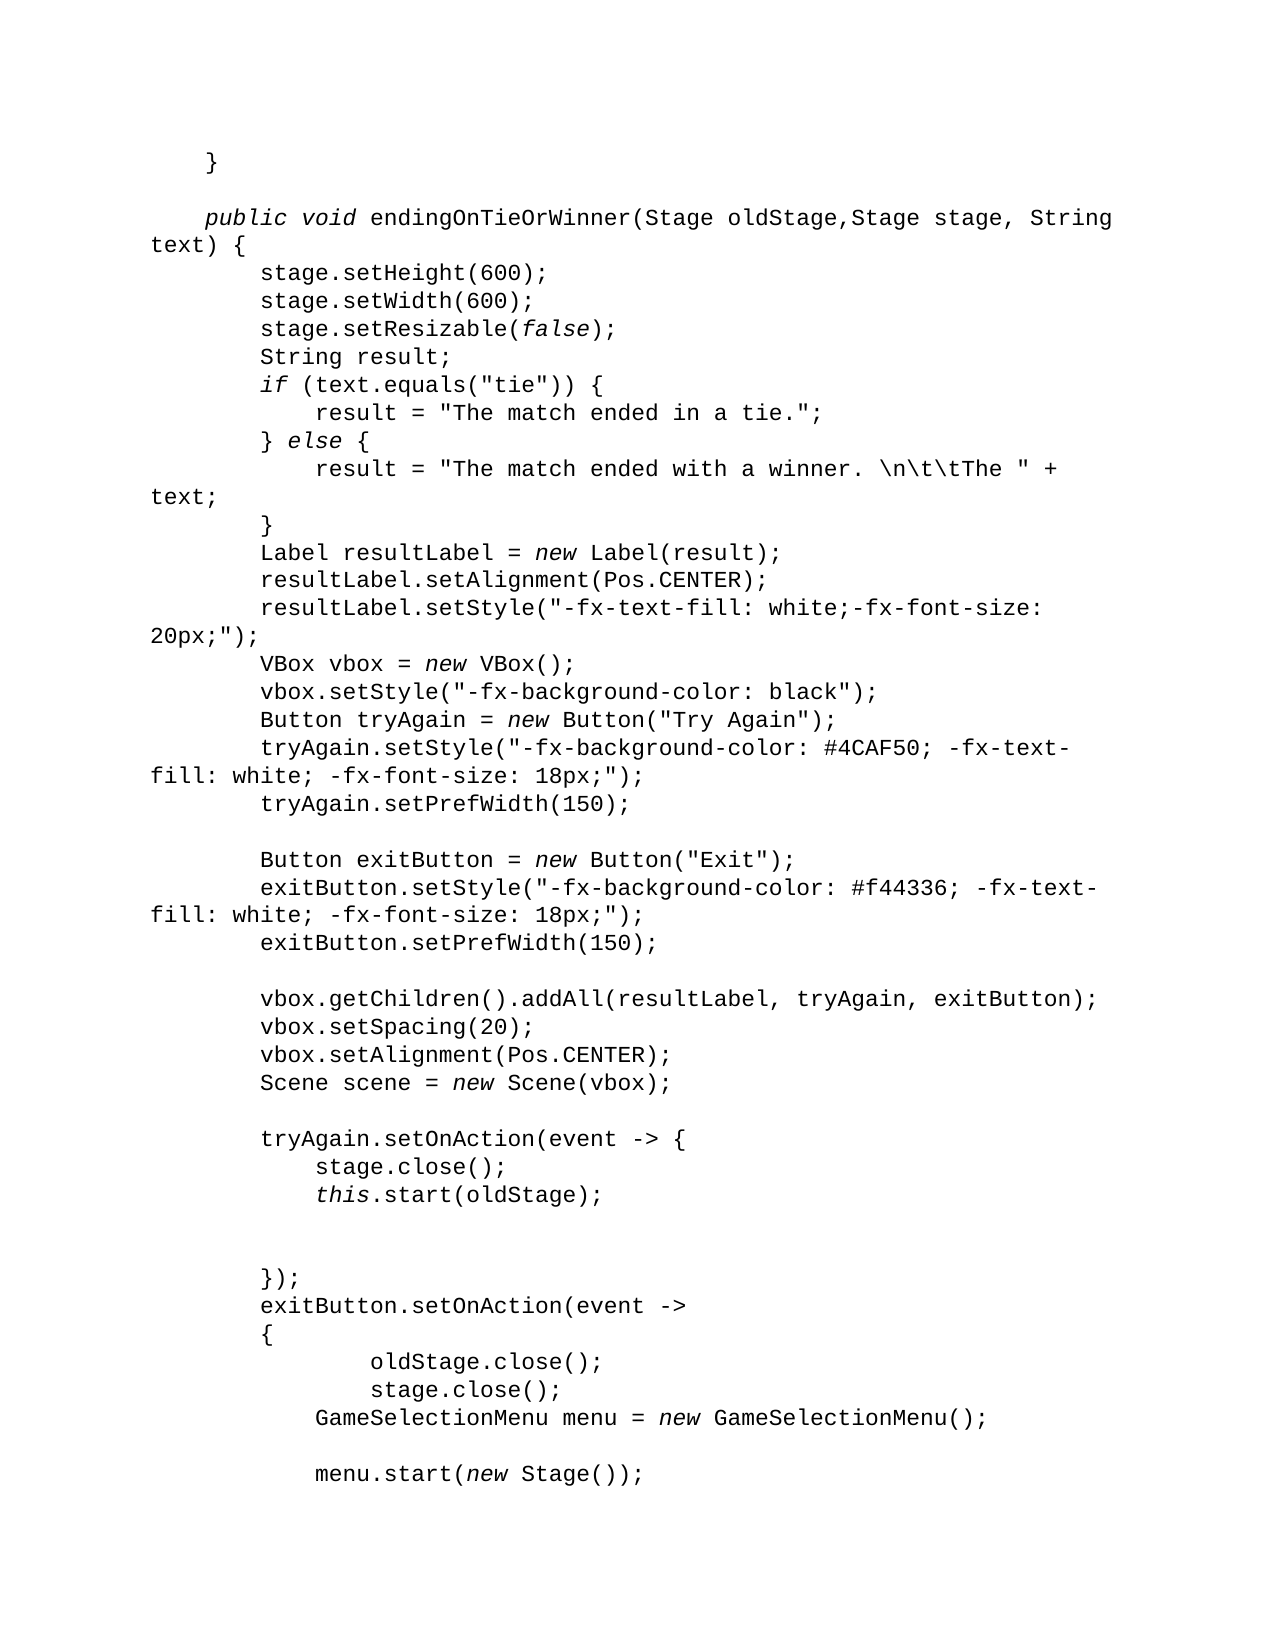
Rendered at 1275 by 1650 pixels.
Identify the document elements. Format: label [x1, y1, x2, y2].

text [150, 150, 1125, 1488]
